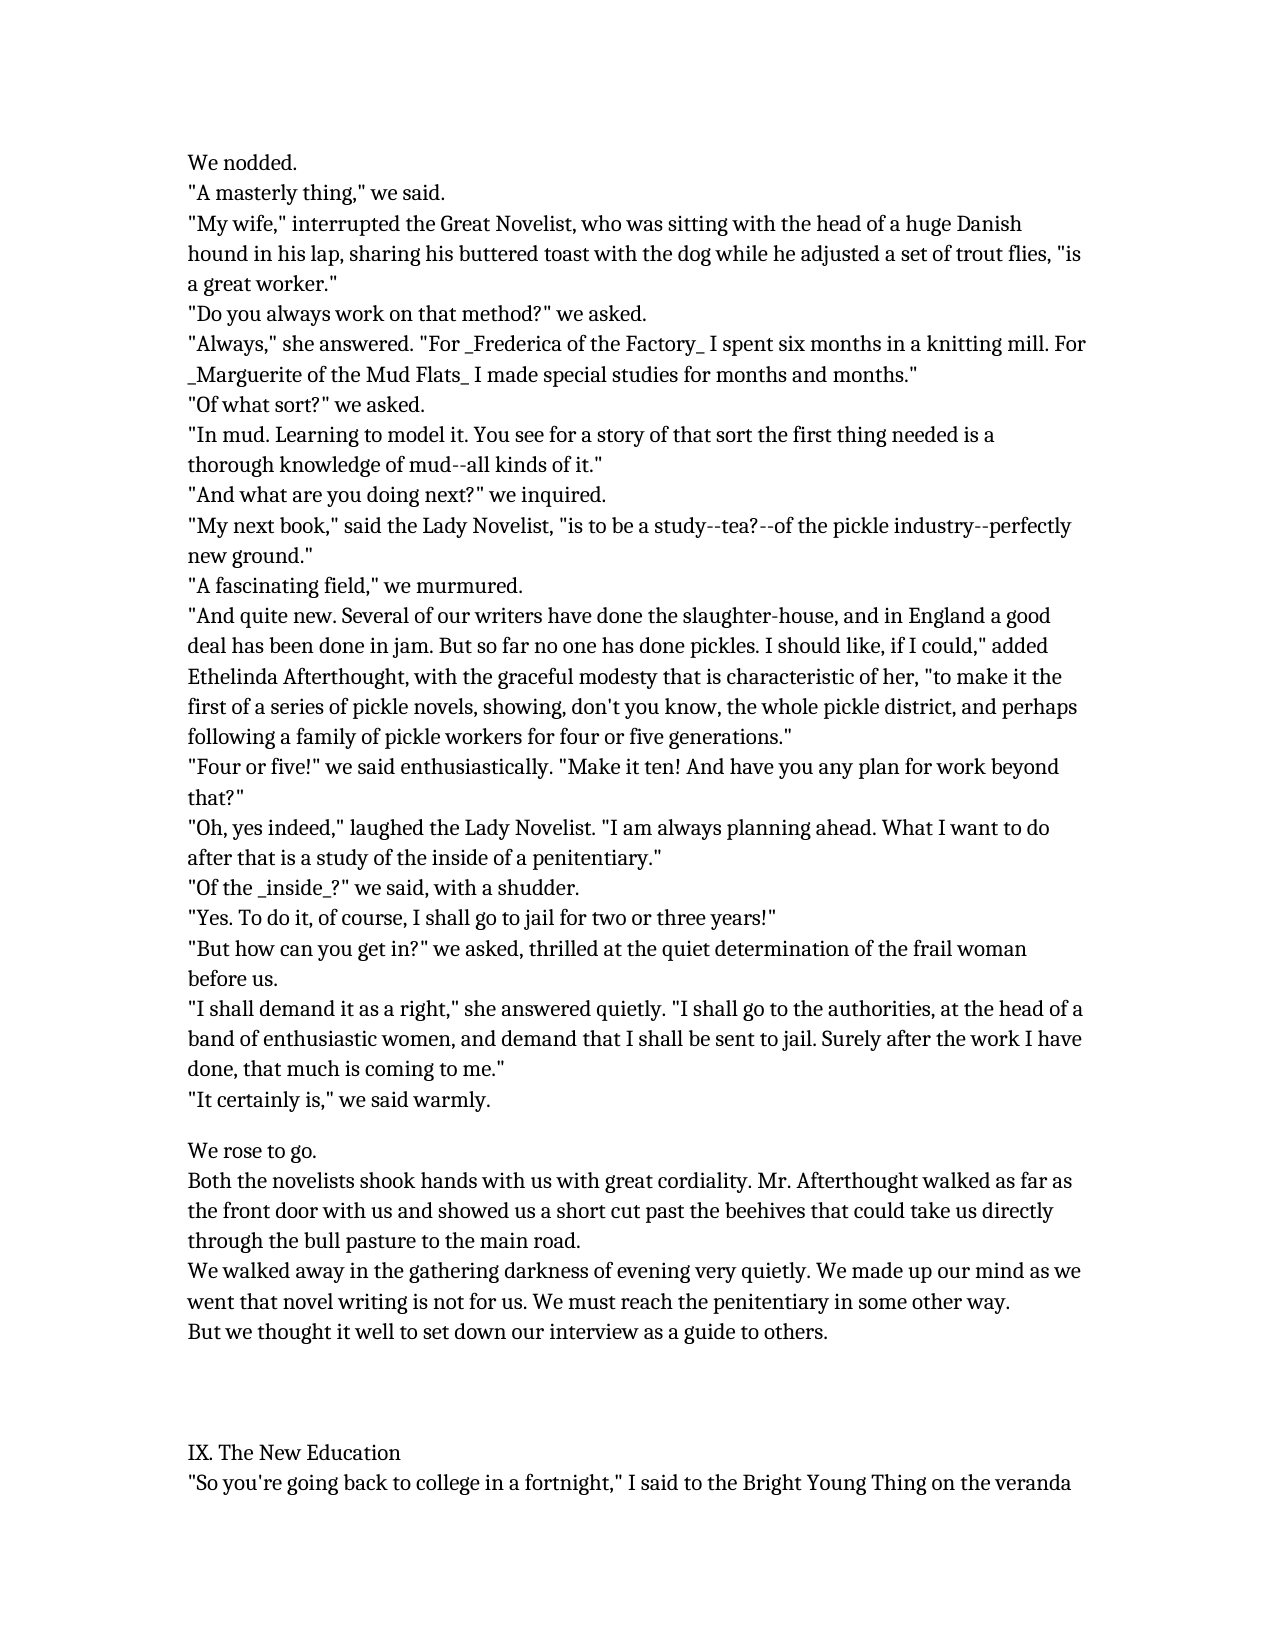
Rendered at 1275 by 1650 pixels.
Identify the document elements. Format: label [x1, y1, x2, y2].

text [187, 1137, 1087, 1496]
text [187, 150, 1087, 1113]
